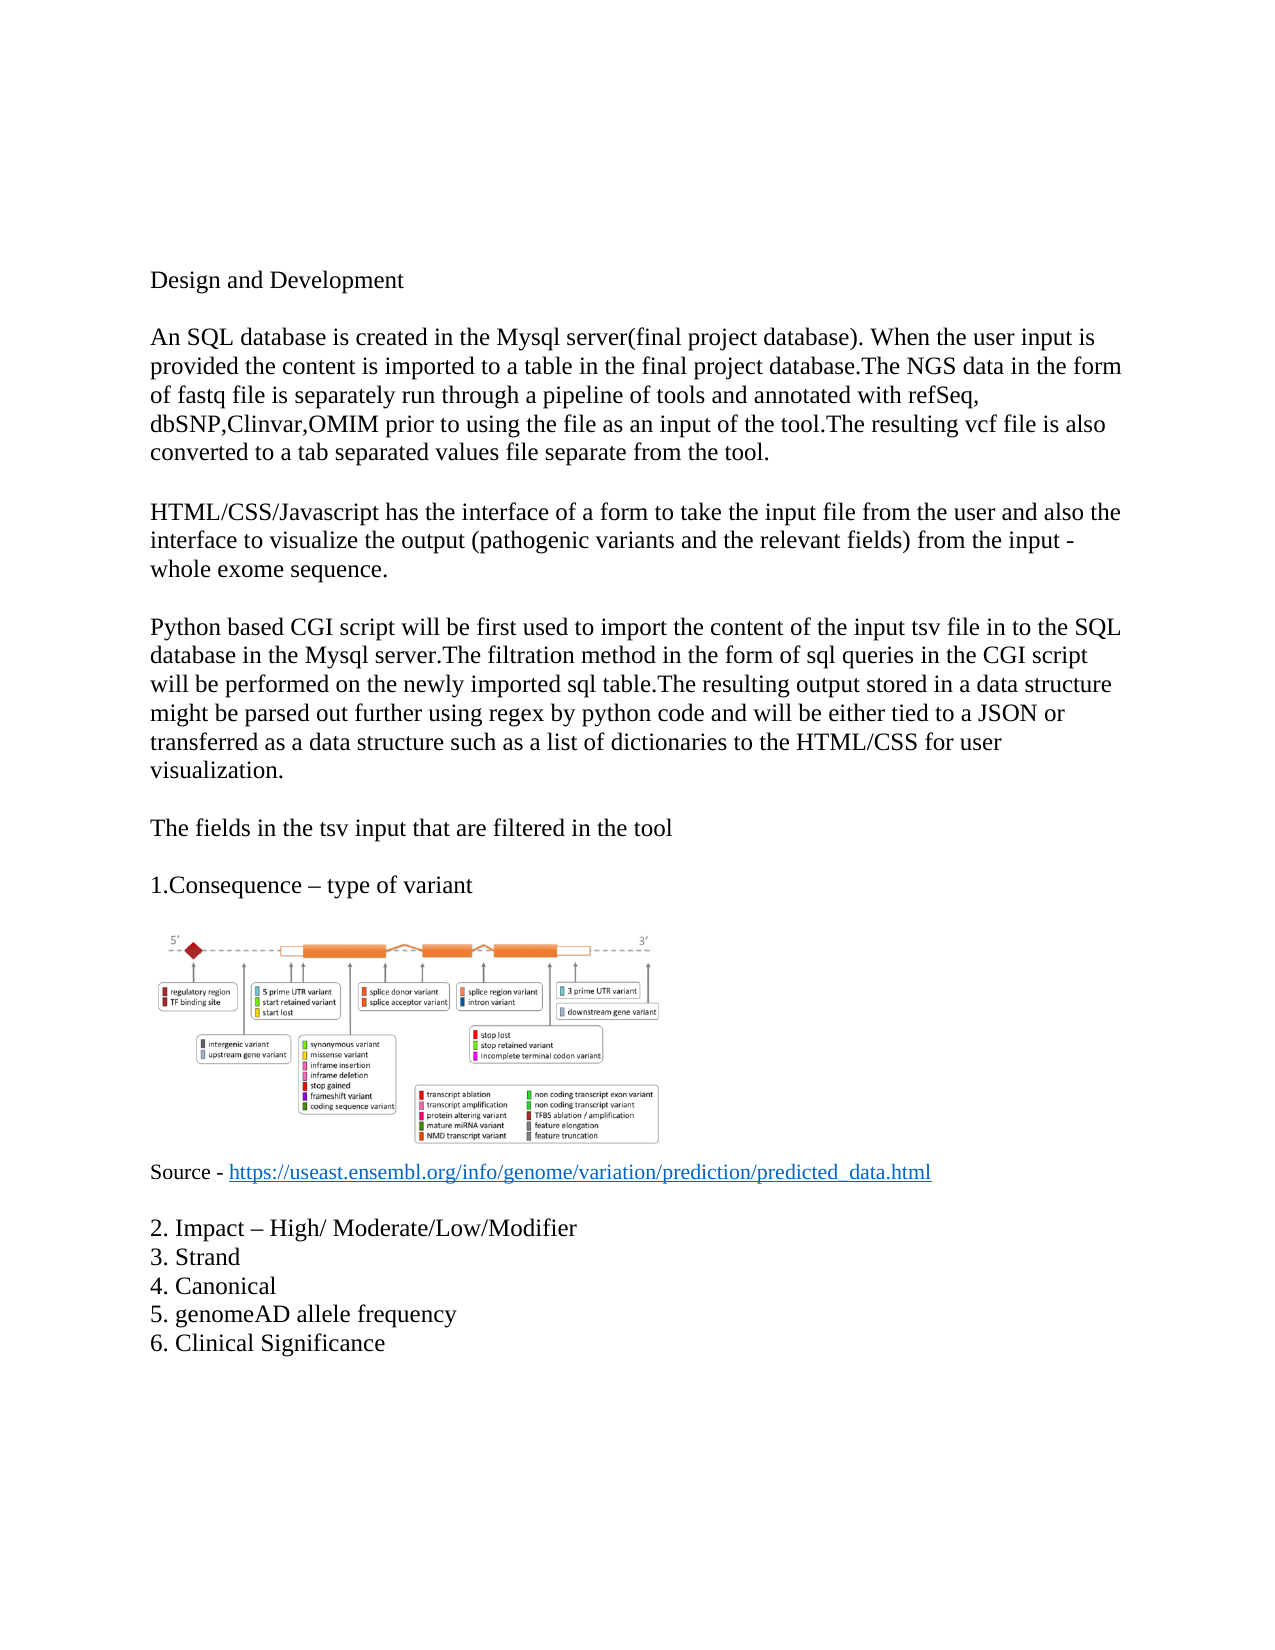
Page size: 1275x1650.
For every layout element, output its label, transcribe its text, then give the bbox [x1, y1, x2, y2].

text 2. Impact – High/ Moderate/Low/Modifier [150, 1213, 1125, 1242]
text Source - https://useast.ensembl.org/info/genome/variation/prediction/predicted_data.html [150, 1159, 1125, 1184]
picture [150, 928, 716, 1160]
text The fields in the tsv input that are filtered in the tool [150, 813, 1125, 842]
text 3. Strand [150, 1242, 1125, 1271]
text 6. Clinical Significance [150, 1328, 1125, 1357]
text Design and Development [150, 265, 1125, 294]
text 1.Consequence – type of variant [150, 871, 1125, 899]
text HTML/CSS/Javascript has the interface of a form to take the input file from the user and also the interface to visualize the output (pathogenic variants and the relevant fields) from the input -whole exome sequence. [150, 497, 1125, 583]
text 5. genomeAD allele frequency [150, 1299, 1125, 1328]
text Python based CGI script will be first used to import the content of the input tsv file in to the SQL database in the Mysql server.The filtration method in the form of sql queries in the CGI script will be performed on the newly imported sql table.The resulting output stored in a data structure might be parsed out further using regex by python code and will be either tied to a JSON or transferred as a data structure such as a list of dictionaries to the HTML/CSS for user visualization. [150, 612, 1125, 784]
text 4. Canonical [150, 1271, 1125, 1299]
text An SQL database is created in the Mysql server(final project database). When the user input is provided the content is imported to a table in the final project database.The NGS data in the form of fastq file is separately run through a pipeline of tools and annotated with refSeq, dbSNP,Clinvar,OMIM prior to using the file as an input of the tool.The resulting vcf file is also converted to a tab separated values file separate from the tool. [150, 322, 1125, 497]
